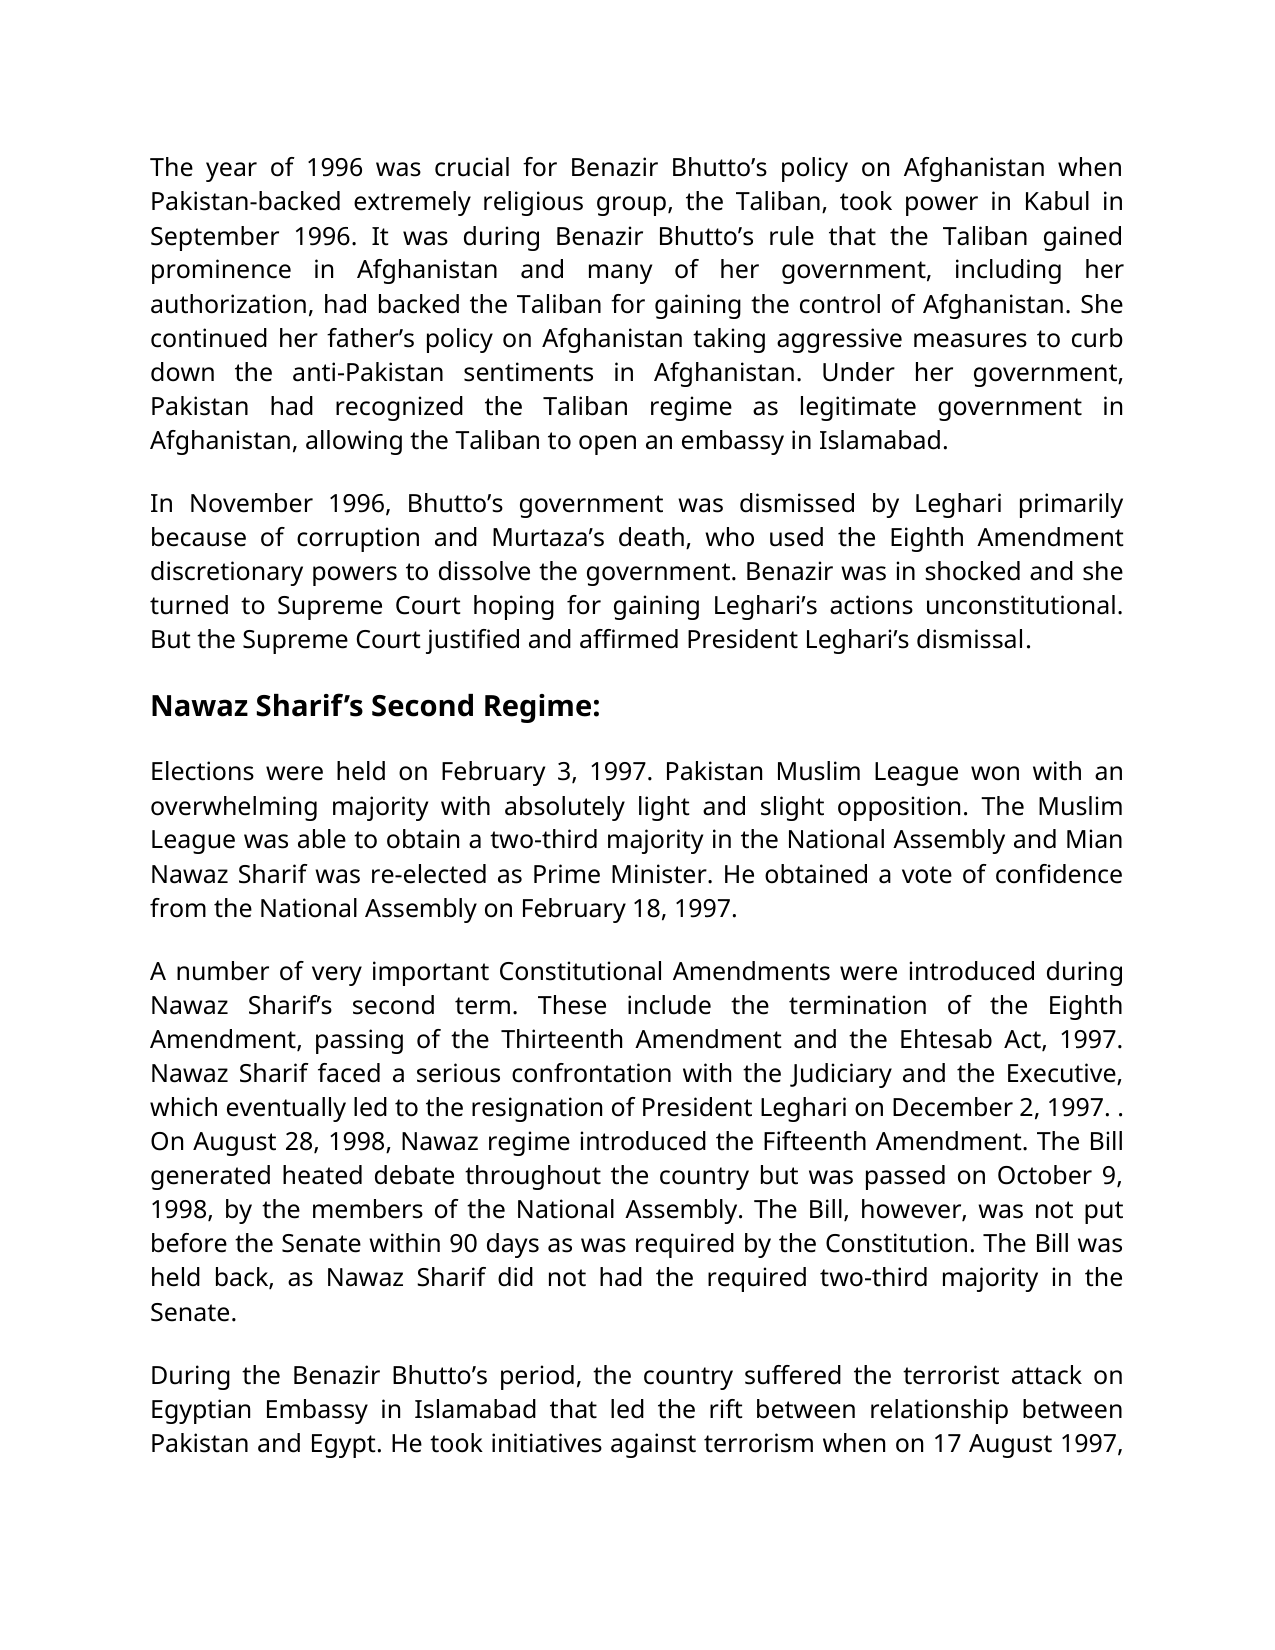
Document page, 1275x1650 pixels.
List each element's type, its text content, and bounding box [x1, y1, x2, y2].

text In November 1996, Bhutto’s government was dismissed by Leghari primarily because of corruption and Murtaza’s death, who used the Eighth Amendment discretionary powers to dissolve the government. Benazir was in shocked and she turned to Supreme Court hoping for gaining Leghari’s actions unconstitutional. But the Supreme Court justified and affirmed President Leghari’s dismissal. [150, 486, 1125, 656]
text Nawaz Sharif’s Second Regime: [150, 685, 1125, 725]
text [150, 1357, 1125, 1459]
text A number of very important Constitutional Amendments were introduced during Nawaz Sharif’s second term. These include the termination of the Eighth Amendment, passing of the Thirteenth Amendment and the Ehtesab Act, 1997. Nawaz Sharif faced a serious confrontation with the Judiciary and the Executive, which eventually led to the resignation of President Leghari on December 2, 1997. . On August 28, 1998, Nawaz regime introduced the Fifteenth Amendment. The Bill generated heated debate throughout the country but was passed on October 9, 1998, by the members of the National Assembly. The Bill, however, was not put before the Senate within 90 days as was required by the Constitution. The Bill was held back, as Nawaz Sharif did not had the required two-third majority in the Senate. [150, 953, 1125, 1328]
text Elections were held on February 3, 1997. Pakistan Muslim League won with an overwhelming majority with absolutely light and slight opposition. The Muslim League was able to obtain a two-third majority in the National Assembly and Mian Nawaz Sharif was re-elected as Prime Minister. He obtained a vote of confidence from the National Assembly on February 18, 1997. [150, 754, 1125, 924]
text The year of 1996 was crucial for Benazir Bhutto’s policy on Afghanistan when Pakistan-backed extremely religious group, the Taliban, took power in Kabul in September 1996. It was during Benazir Bhutto’s rule that the Taliban gained prominence in Afghanistan and many of her government, including her authorization, had backed the Taliban for gaining the control of Afghanistan. She continued her father’s policy on Afghanistan taking aggressive measures to curb down the anti-Pakistan sentiments in Afghanistan. Under her government, Pakistan had recognized the Taliban regime as legitimate government in Afghanistan, allowing the Taliban to open an embassy in Islamabad. [150, 150, 1125, 457]
